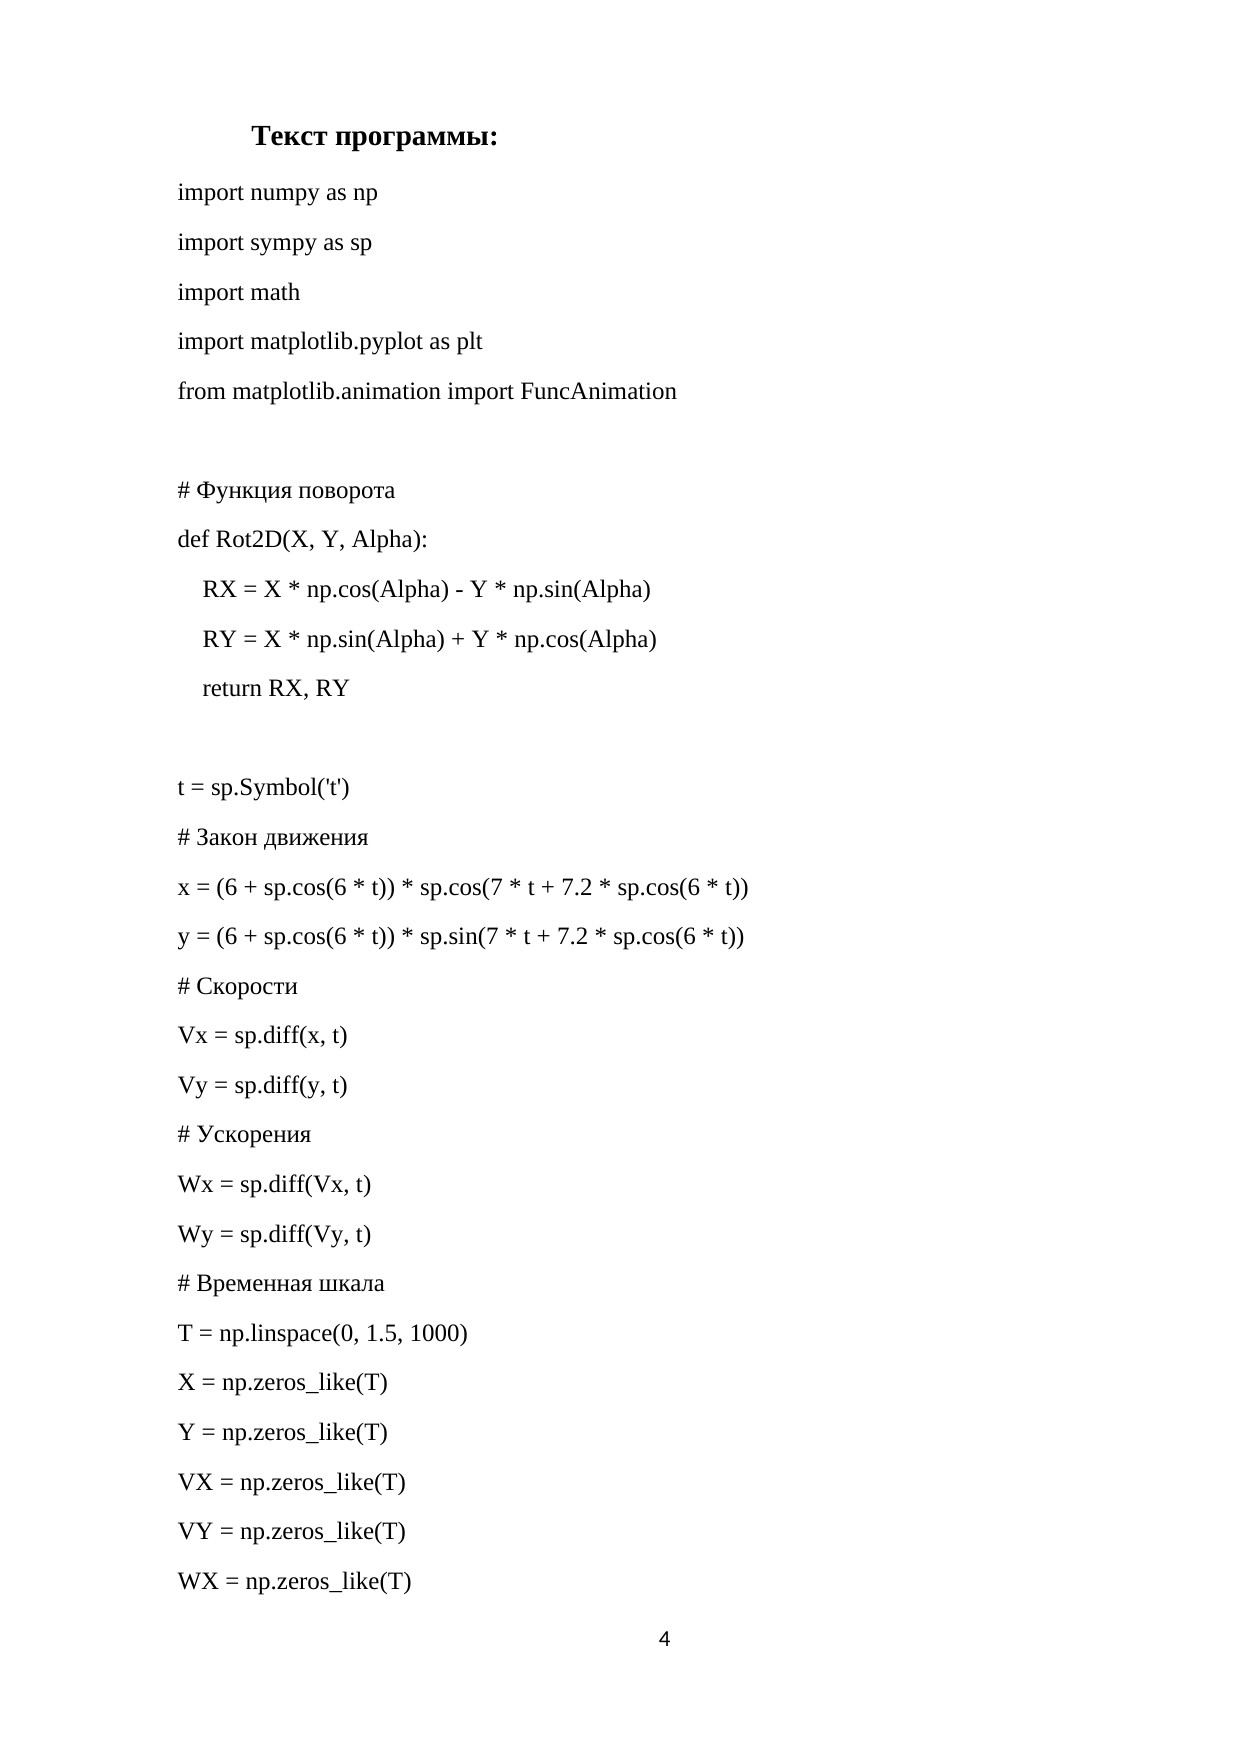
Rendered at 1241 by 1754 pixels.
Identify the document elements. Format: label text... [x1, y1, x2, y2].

text X = np.zeros_like(T) [177, 1367, 1152, 1396]
text RX = X * np.cos(Alpha) - Y * np.sin(Alpha) [177, 574, 1152, 603]
text def Rot2D(X, Y, Alpha): [177, 524, 1152, 553]
text Wy = sp.diff(Vy, t) [177, 1219, 1152, 1247]
text # Закон движения [177, 822, 1152, 851]
text x = (6 + sp.cos(6 * t)) * sp.cos(7 * t + 7.2 * sp.cos(6 * t)) [177, 872, 1152, 900]
text import math [177, 277, 1152, 305]
text return RX, RY [177, 673, 1152, 702]
text # Скорости [177, 971, 1152, 999]
text # Функция поворота [177, 475, 1152, 504]
text Vy = sp.diff(y, t) [177, 1070, 1152, 1099]
text VX = np.zeros_like(T) [177, 1467, 1152, 1495]
text Vx = sp.diff(x, t) [177, 1020, 1152, 1049]
text Wx = sp.diff(Vx, t) [177, 1169, 1152, 1198]
text VY = np.zeros_like(T) [177, 1516, 1152, 1545]
text # Временная шкала [177, 1268, 1152, 1297]
text import matplotlib.pyplot as plt [177, 326, 1152, 355]
text WX = np.zeros_like(T) [177, 1566, 1152, 1594]
text Текст программы: [177, 118, 1152, 152]
text # Ускорения [177, 1119, 1152, 1148]
text from matplotlib.animation import FuncAnimation [177, 376, 1152, 404]
text import numpy as np [177, 177, 1152, 206]
text y = (6 + sp.cos(6 * t)) * sp.sin(7 * t + 7.2 * sp.cos(6 * t)) [177, 921, 1152, 950]
text t = sp.Symbol('t') [177, 772, 1152, 801]
text RY = X * np.sin(Alpha) + Y * np.cos(Alpha) [177, 624, 1152, 652]
text T = np.linspace(0, 1.5, 1000) [177, 1318, 1152, 1347]
text import sympy as sp [177, 227, 1152, 256]
text Y = np.zeros_like(T) [177, 1417, 1152, 1446]
